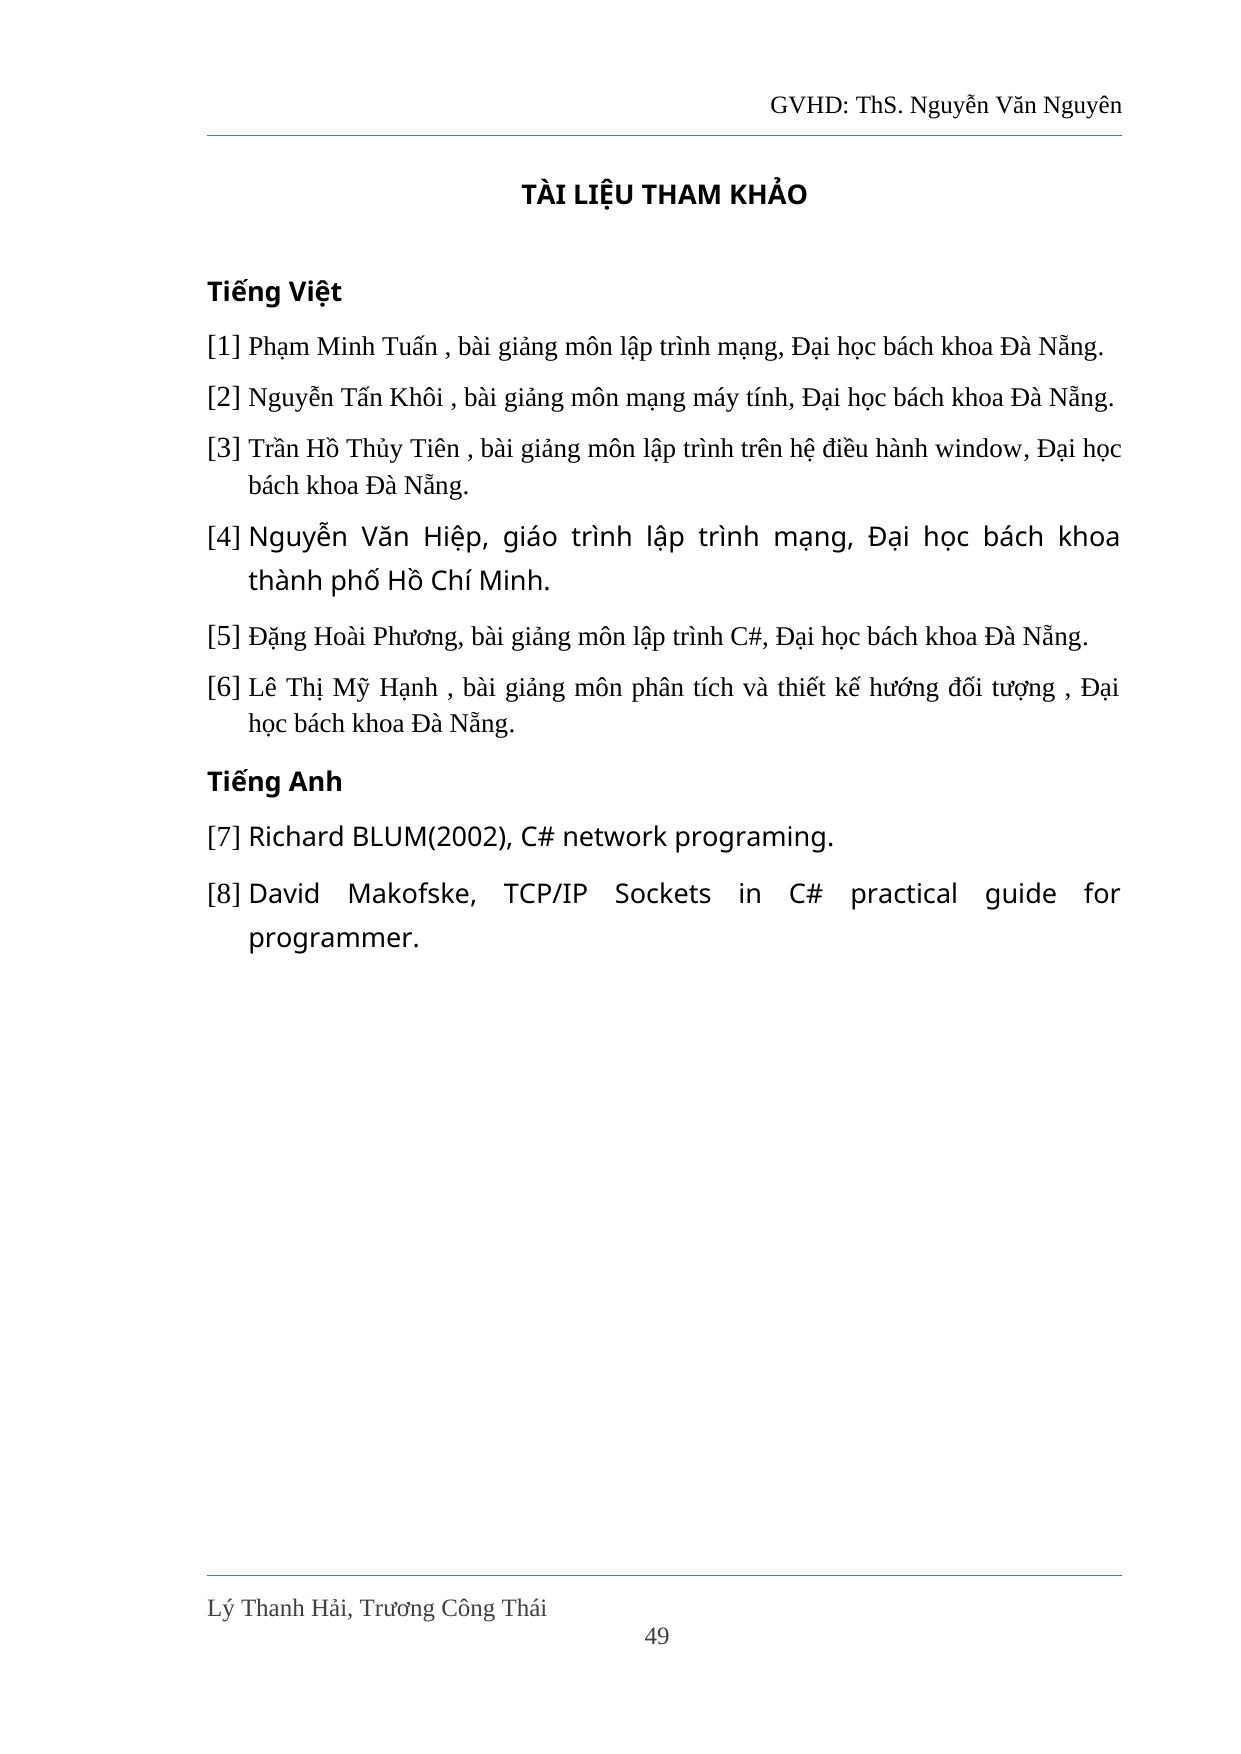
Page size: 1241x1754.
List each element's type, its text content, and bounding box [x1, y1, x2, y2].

text Đặng Hoài Phương, bài giảng môn lập trình C#, Đại học bách khoa Đà Nẵng. [207, 618, 1122, 651]
text Trần Hồ Thủy Tiên , bài giảng môn lập trình trên hệ điều hành window, Đại học bách khoa Đà Nẵng. [207, 431, 1122, 500]
text David Makofske, TCP/IP Sockets in C# practical guide for programmer. [207, 874, 1122, 955]
text Phạm Minh Tuấn , bài giảng môn lập trình mạng, Đại học bách khoa Đà Nẵng. [207, 328, 1122, 362]
text TÀI LIỆU THAM KHẢO [207, 176, 1122, 212]
text Nguyễn Văn Hiệp, giáo trình lập trình mạng, Đại học bách khoa thành phố Hồ Chí Minh. [207, 517, 1122, 598]
text Tiếng Anh [207, 761, 1122, 799]
text Richard BLUM(2002), C# network programing. [428, 818, 1122, 854]
text Lê Thị Mỹ Hạnh , bài giảng môn phân tích và thiết kế hướng đối tượng , Đại học bách khoa Đà Nẵng. [207, 669, 1122, 738]
text Tiếng Việt [207, 272, 1122, 310]
text Nguyễn Tấn Khôi , bài giảng môn mạng máy tính, Đại học bách khoa Đà Nẵng. [207, 379, 1122, 413]
